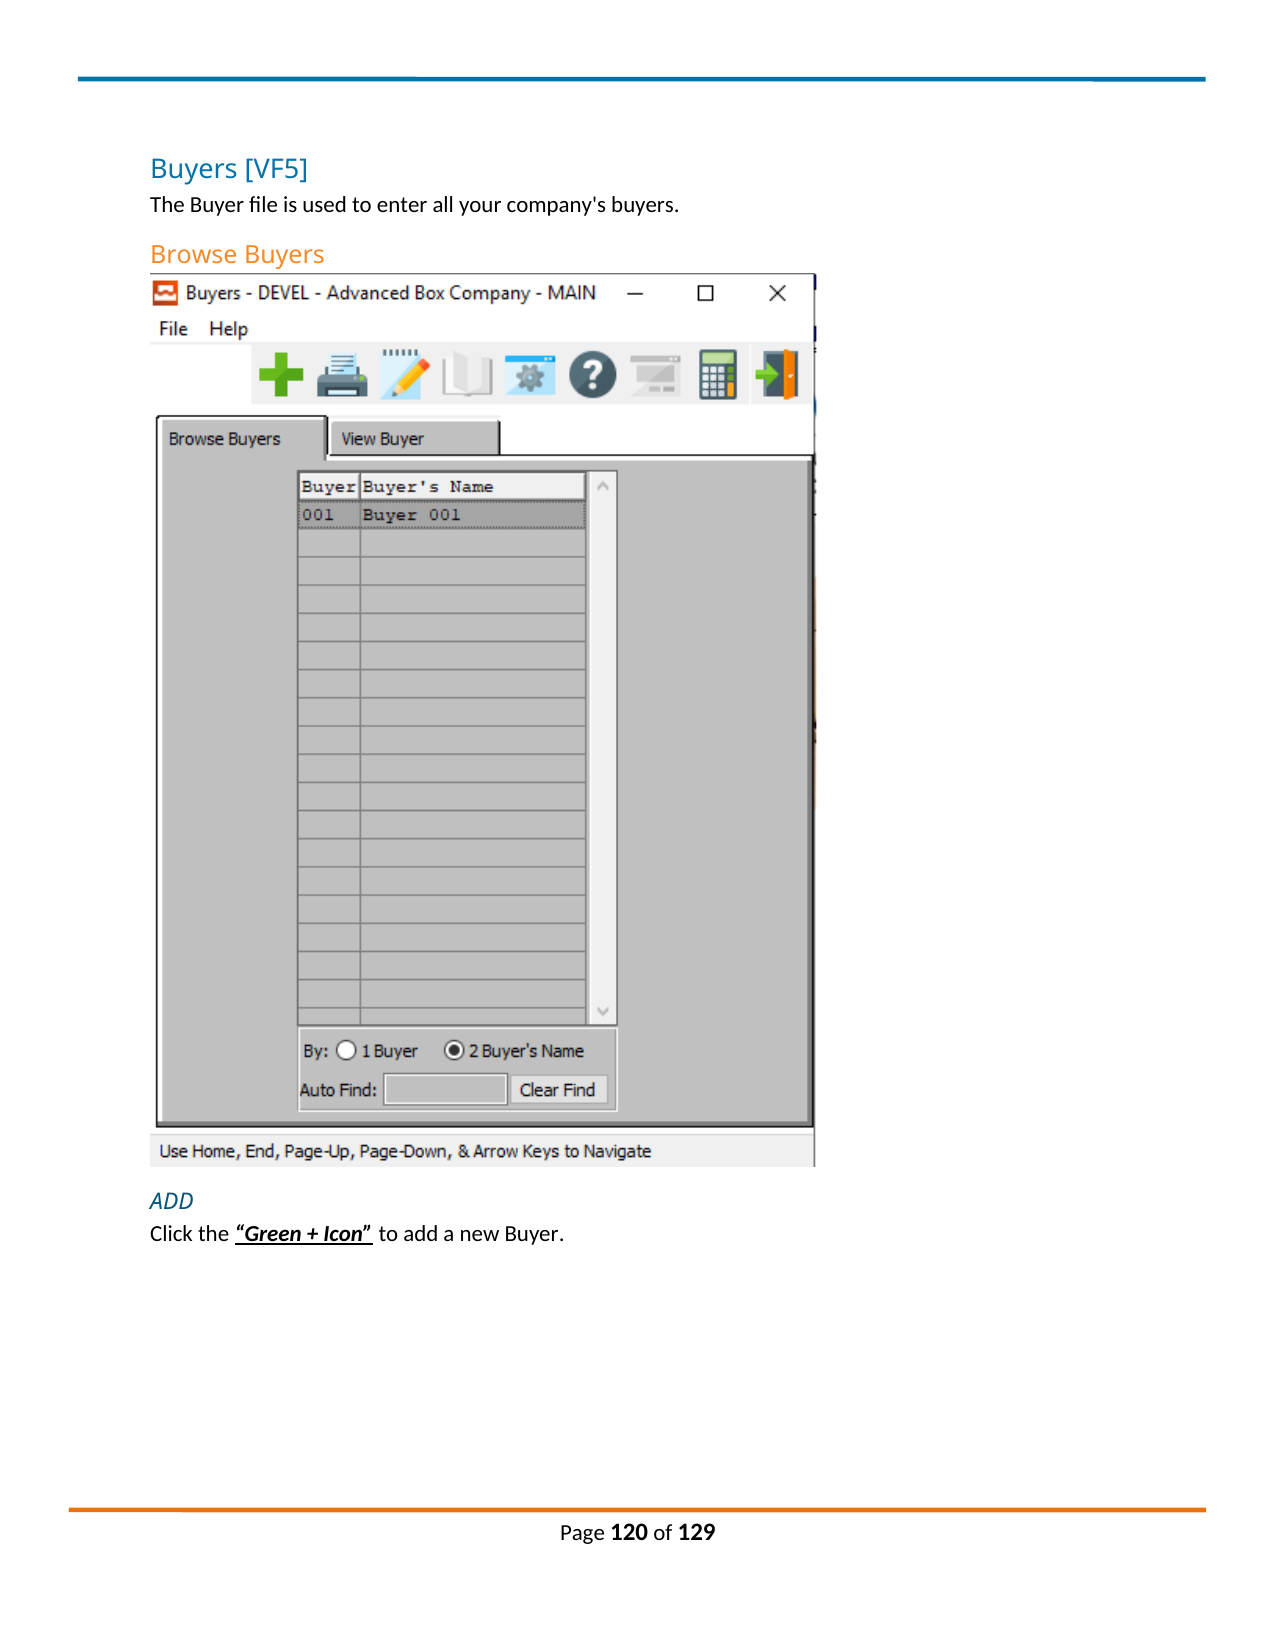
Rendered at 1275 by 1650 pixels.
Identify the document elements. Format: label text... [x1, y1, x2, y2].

subtitle Browse Buyers [150, 237, 1125, 271]
text Click the “Green + Icon” to add a new Buyer. [150, 1219, 1125, 1247]
subtitle Buyers [VF5] [150, 150, 1125, 187]
picture [150, 273, 817, 1167]
subtitle ADD [150, 1185, 1125, 1217]
text The Buyer file is used to enter all your company's buyers. [150, 190, 1125, 218]
